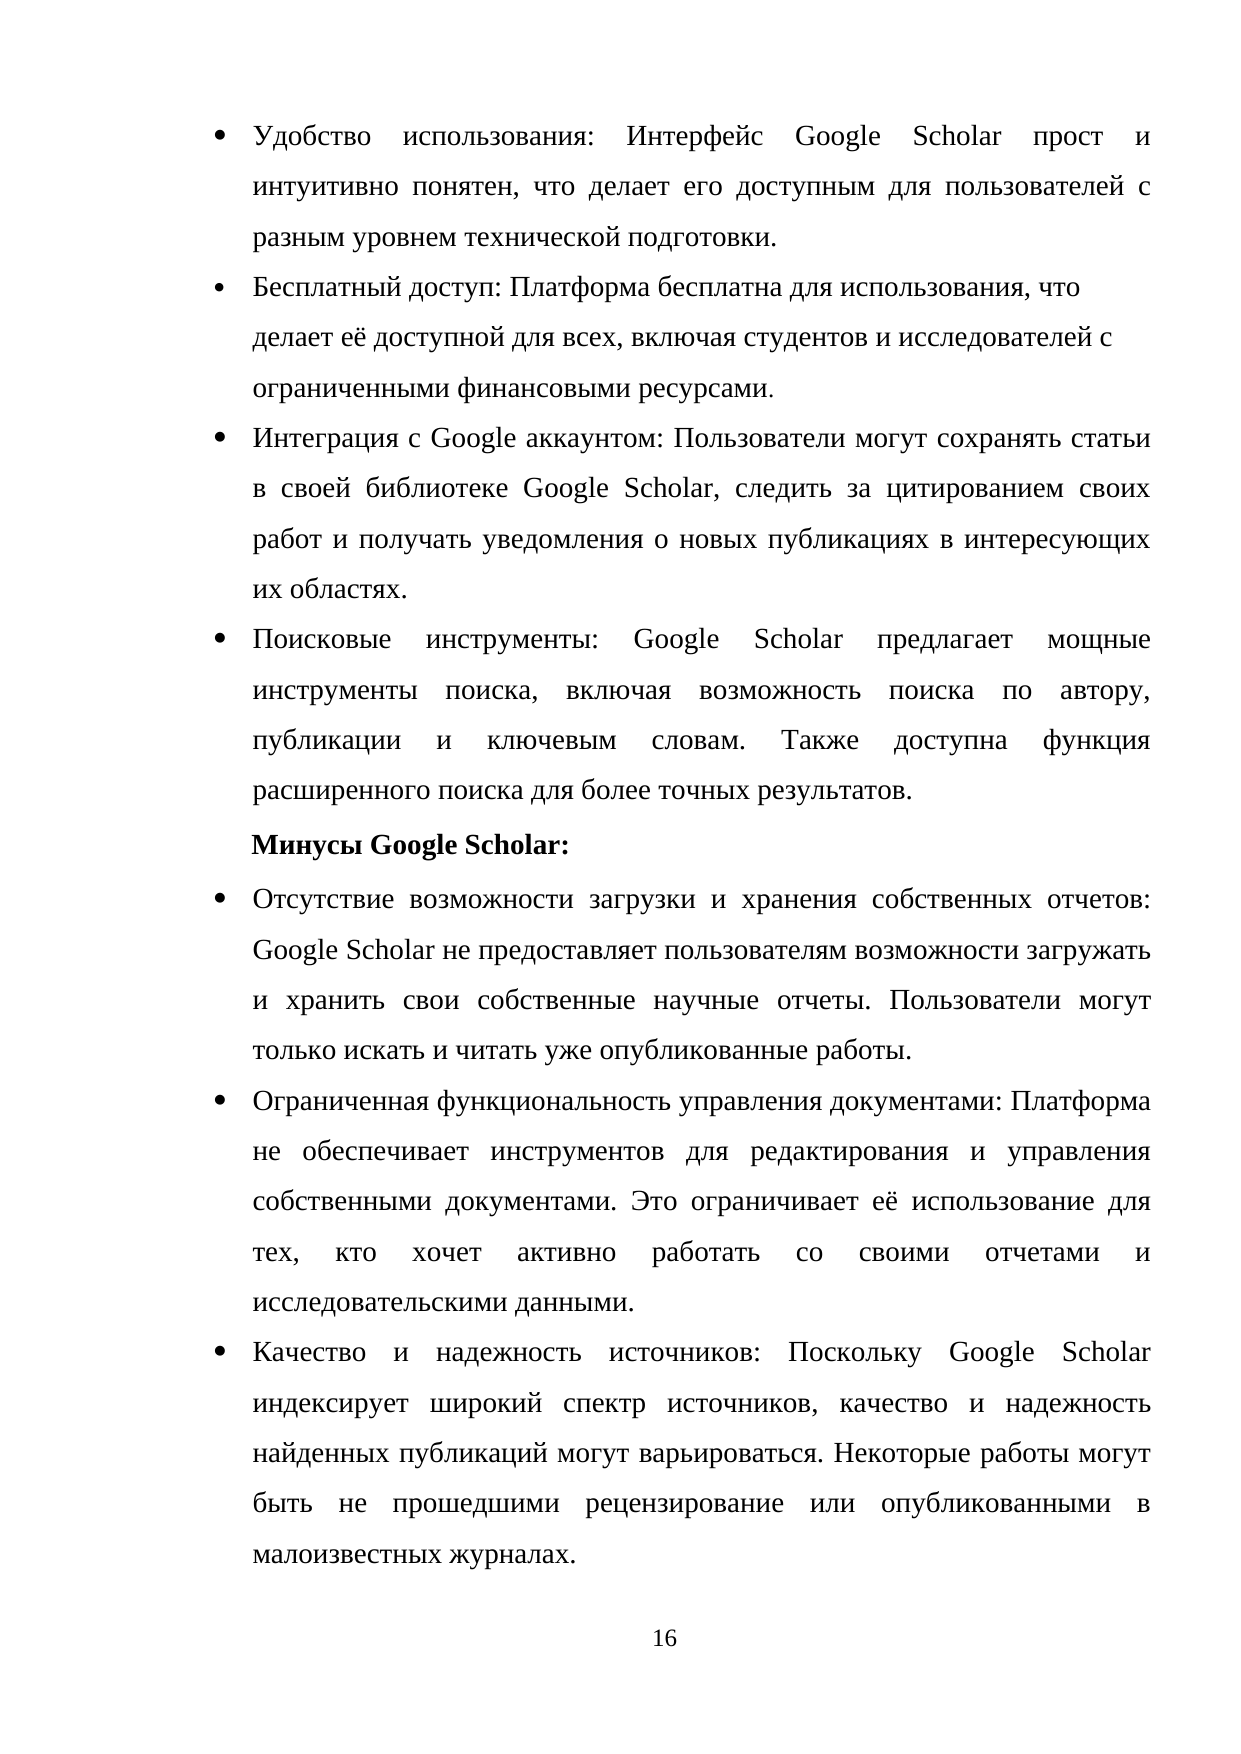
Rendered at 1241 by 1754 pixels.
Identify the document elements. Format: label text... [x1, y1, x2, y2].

list Качество и надежность источников: Поскольку Google Scholar индексирует широкий спектр источников, качество и надежность найденных публикаций могут варьироваться. Некоторые работы могут быть не прошедшими рецензирование или опубликованными в малоизвестных журналах. [215, 1334, 1152, 1569]
list Интеграция с Google аккаунтом: Пользователи могут сохранять статьи в своей библиотеке Google Scholar, следить за цитированием своих работ и получать уведомления о новых публикациях в интересующих их областях. [215, 420, 1152, 605]
list Удобство использования: Интерфейс Google Scholar прост и интуитивно понятен, что делает его доступным для пользователей с разным уровнем технической подготовки. [215, 118, 1152, 252]
list Бесплатный доступ: Платформа бесплатна для использования, что делает её доступной для всех, включая студентов и исследователей с ограниченными финансовыми ресурсами. [215, 269, 1152, 403]
text Минусы Google Scholar: [177, 827, 1152, 861]
list Ограниченная функциональность управления документами: Платформа не обеспечивает инструментов для редактирования и управления собственными документами. Это ограничивает её использование для тех, кто хочет активно работать со своими отчетами и исследовательскими данными. [215, 1083, 1152, 1318]
list Отсутствие возможности загрузки и хранения собственных отчетов: Google Scholar не предоставляет пользователям возможности загружать и хранить свои собственные научные отчеты. Пользователи могут только искать и читать уже опубликованные работы. [215, 881, 1152, 1066]
list Поисковые инструменты: Google Scholar предлагает мощные инструменты поиска, включая возможность поиска по автору, публикации и ключевым словам. Также доступна функция расширенного поиска для более точных результатов. [215, 621, 1152, 806]
